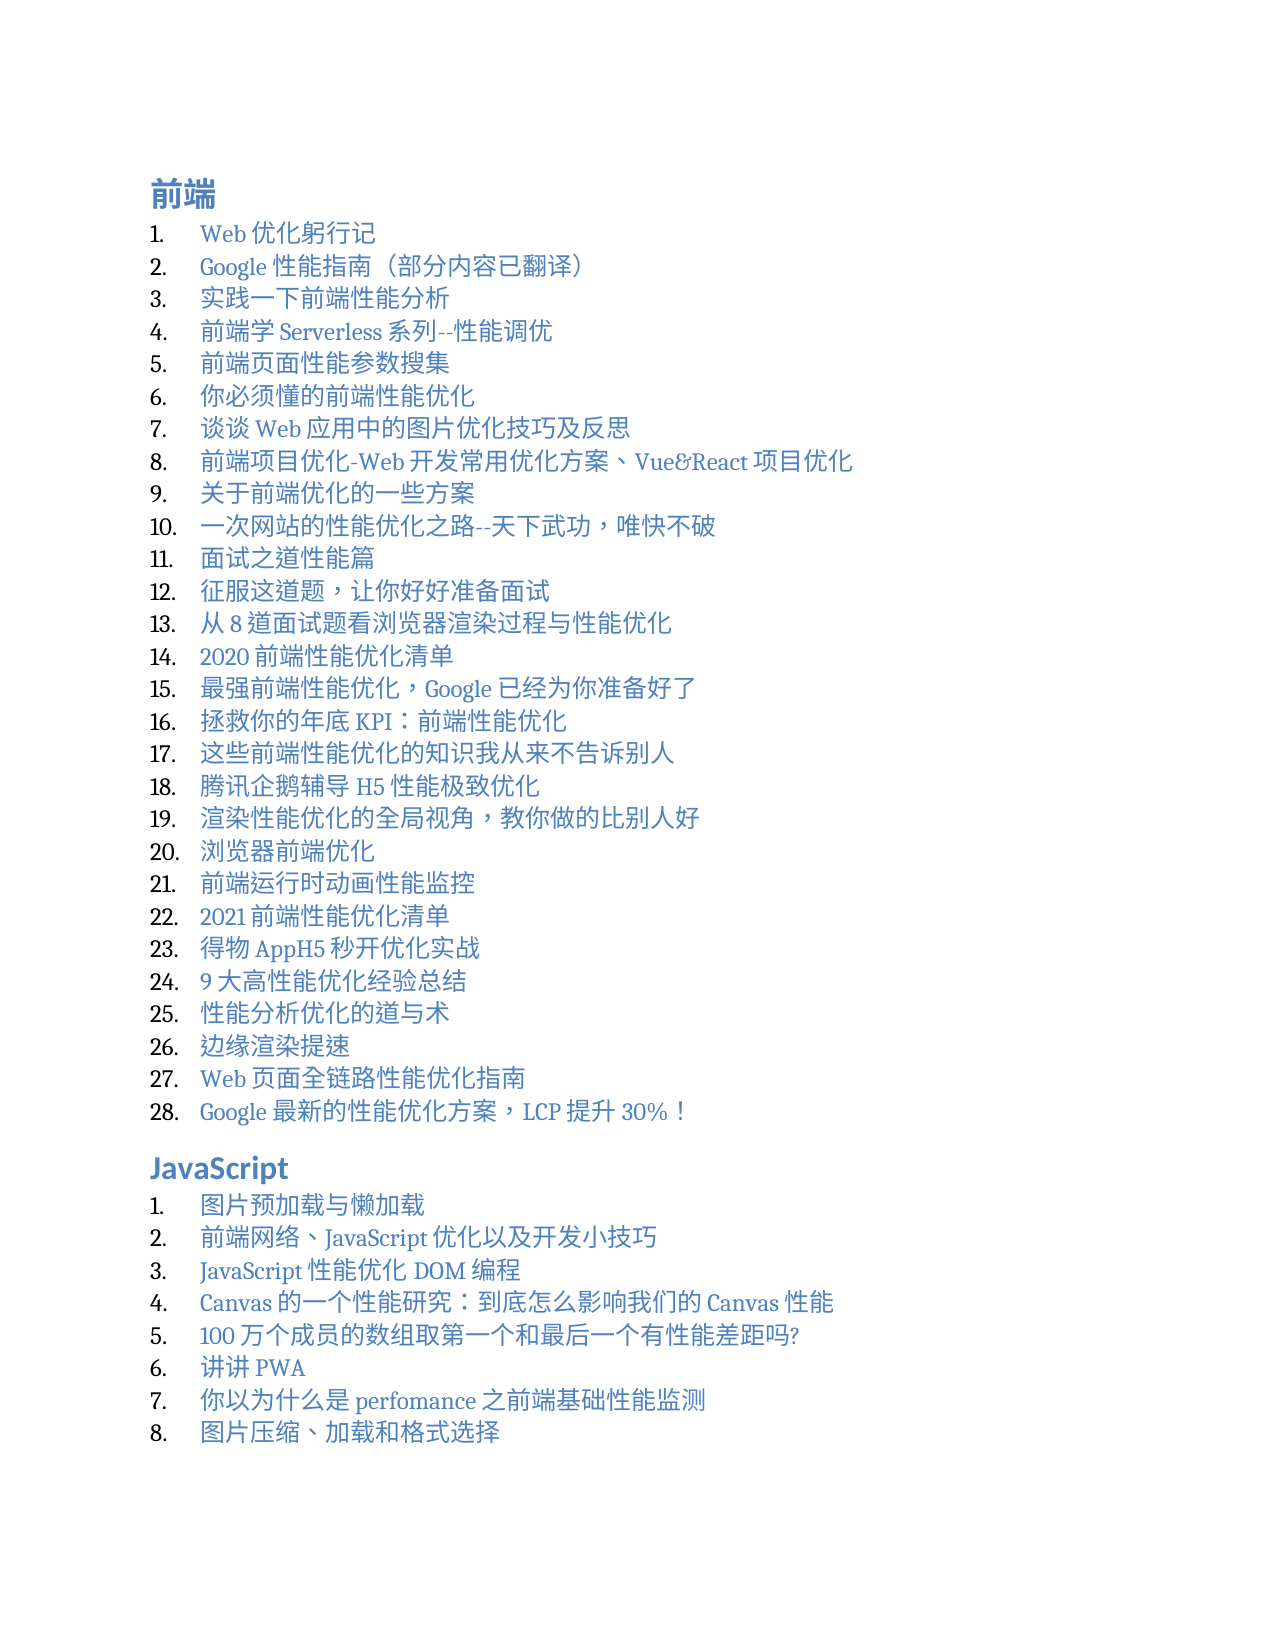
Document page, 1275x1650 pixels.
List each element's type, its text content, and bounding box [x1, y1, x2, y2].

subtitle 前端 [150, 171, 1125, 216]
list 从8道面试题看浏览器渲染过程与性能优化 [150, 610, 1125, 639]
list 9大高性能优化经验总结 [150, 967, 1125, 996]
list 图片压缩、加载和格式选择 [150, 1419, 1125, 1448]
list 拯救你的年底KPI：前端性能优化 [150, 707, 1125, 736]
list Google性能指南（部分内容已翻译） [150, 252, 1125, 281]
list 实践一下前端性能分析 [150, 285, 1125, 314]
list Web优化躬行记 [150, 220, 1125, 249]
subtitle JavaScript [150, 1147, 1125, 1188]
list 前端页面性能参数搜集 [150, 350, 1125, 379]
list 前端网络、JavaScript优化以及开发小技巧 [150, 1224, 1125, 1253]
list 你以为什么是perfomance之前端基础性能监测 [150, 1387, 1125, 1415]
list 2020前端性能优化清单 [150, 642, 1125, 671]
list 前端项目优化-Web开发常用优化方案、Vue&React项目优化 [150, 447, 1125, 476]
list Google 最新的性能优化方案，LCP 提升30%！ [150, 1097, 1125, 1126]
list 100万个成员的数组取第一个和最后一个有性能差距吗? [150, 1322, 1125, 1350]
list 面试之道性能篇 [150, 545, 1125, 574]
list 一次网站的性能优化之路--天下武功，唯快不破 [150, 512, 1125, 541]
list 最强前端性能优化，Google已经为你准备好了 [150, 675, 1125, 704]
list JavaScript性能优化 DOM编程 [150, 1257, 1125, 1285]
list 前端学Serverless系列--性能调优 [150, 317, 1125, 346]
list 图片预加载与懒加载 [150, 1192, 1125, 1220]
list 浏览器前端优化 [150, 837, 1125, 866]
list 关于前端优化的一些方案 [150, 480, 1125, 509]
list 谈谈Web应用中的图片优化技巧及反思 [150, 415, 1125, 444]
list 边缘渲染提速 [150, 1032, 1125, 1061]
list 前端运行时动画性能监控 [150, 870, 1125, 899]
list 讲讲PWA [150, 1354, 1125, 1383]
list 得物AppH5秒开优化实战 [150, 935, 1125, 964]
list 征服这道题，让你好好准备面试 [150, 577, 1125, 606]
list 2021前端性能优化清单 [150, 902, 1125, 931]
list 这些前端性能优化的知识我从来不告诉别人 [150, 740, 1125, 769]
list 腾讯企鹅辅导 H5 性能极致优化 [150, 772, 1125, 801]
list Web页面全链路性能优化指南 [150, 1065, 1125, 1094]
list 性能分析优化的道与术 [150, 1000, 1125, 1029]
list 你必须懂的前端性能优化 [150, 382, 1125, 411]
list Canvas的一个性能研究：到底怎么影响我们的Canvas性能 [150, 1289, 1125, 1318]
list 渲染性能优化的全局视角，教你做的比别人好 [150, 805, 1125, 834]
